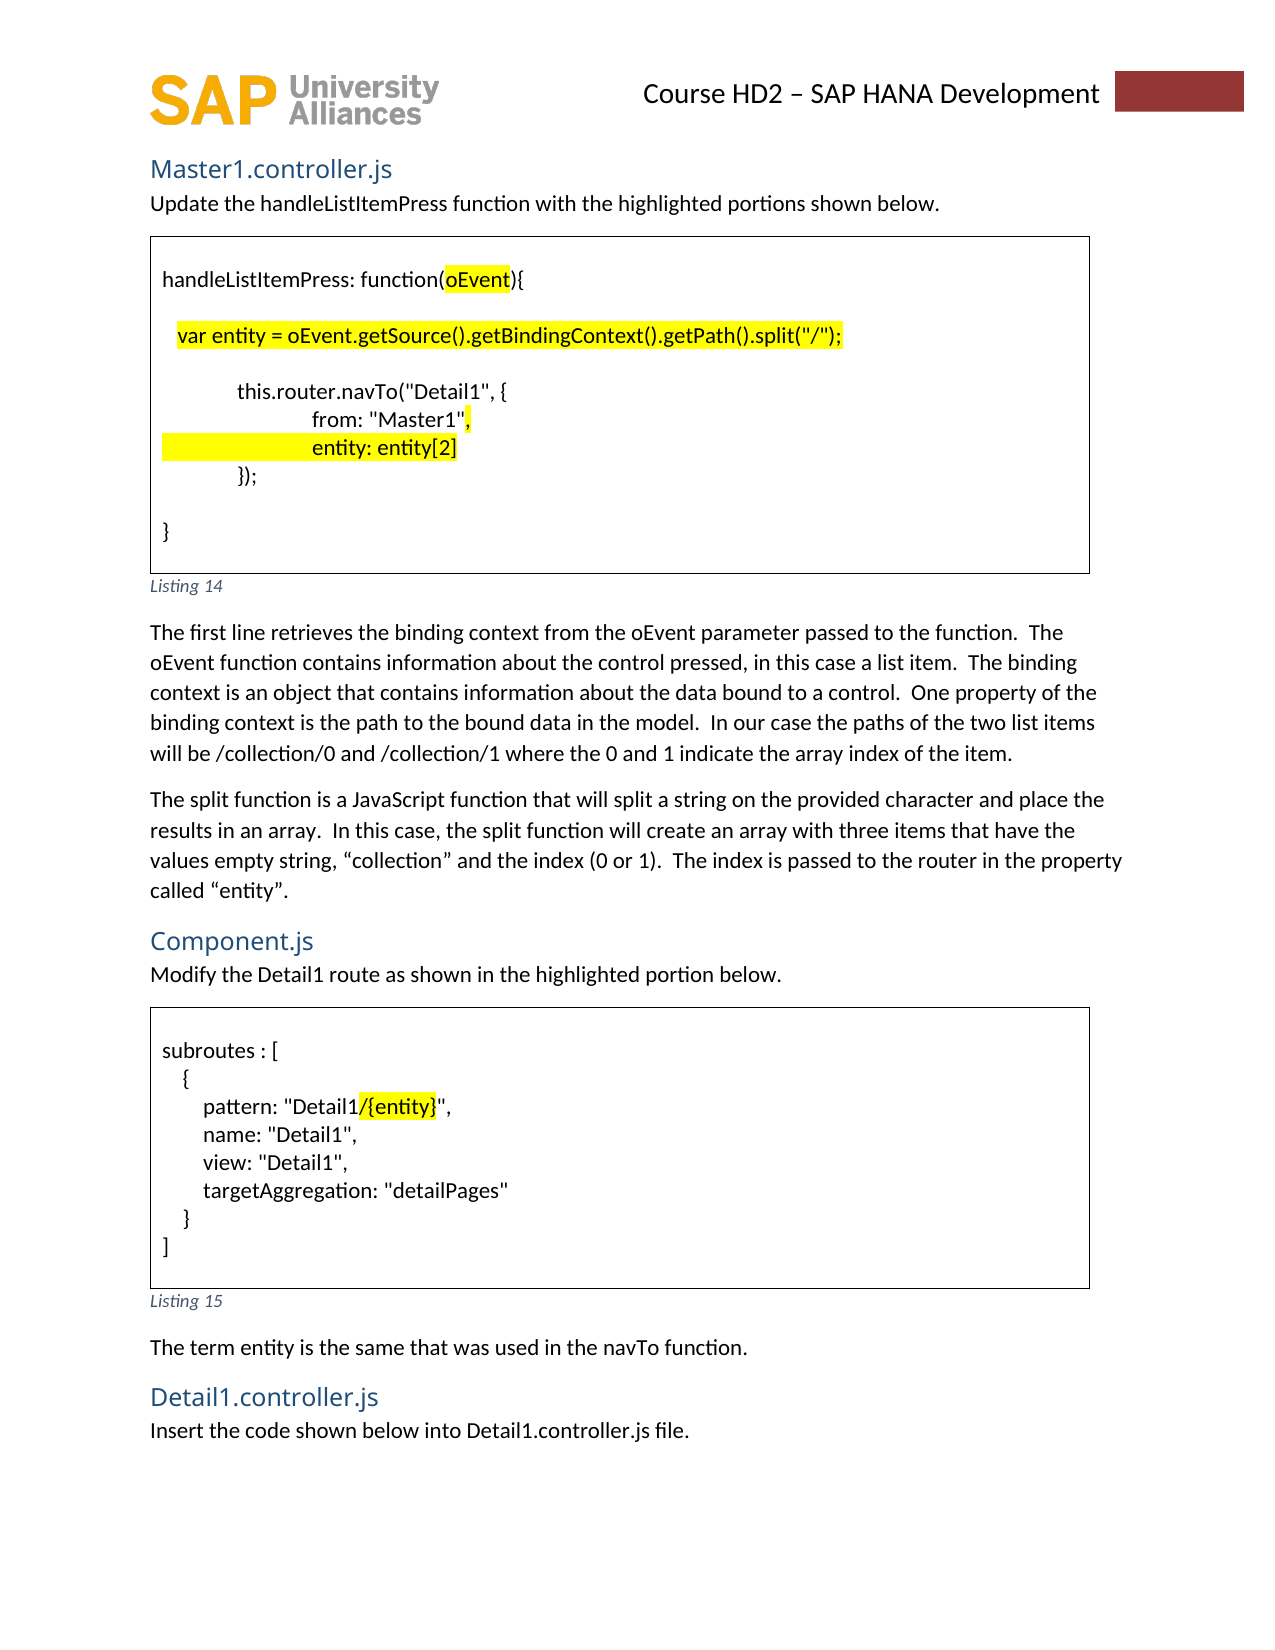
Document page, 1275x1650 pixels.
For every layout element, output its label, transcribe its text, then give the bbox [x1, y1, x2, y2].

table_header subroutes : [ { pattern: "Detail1/{entity}", name: "Detail1", view: "Detail1", targetAggregation: "detailPages" } ] [151, 1008, 1089, 1288]
text Insert the code shown below into Detail1.controller.js file. [150, 1416, 1125, 1444]
text The split function is a JavaScript function that will split a string on the provided character and place the results in an array. In this case, the split function will create an array with three items that have the values empty string, “collection” and the index (0 or 1). The index is passed to the router in the property called “entity”. [150, 786, 1125, 904]
table_header handleListItemPress: function(oEvent){ var entity = oEvent.getSource().getBindingContext().getPath().split("/"); this.router.navTo("Detail1", { from: "Master1", entity: entity[2] }); } [151, 237, 1089, 573]
subtitle Component.js [150, 923, 1125, 957]
text The term entity is the same that was used in the navTo function. [150, 1333, 1125, 1361]
text Modify the Detail1 route as shown in the highlighted portion below. [150, 960, 1125, 988]
text Listing 14 [150, 574, 1125, 597]
subtitle Master1.controller.js [150, 152, 1125, 186]
text Update the handleListItemPress function with the highlighted portions shown below. [150, 189, 1125, 217]
text The first line retrieves the binding context from the oEvent parameter passed to the function. The oEvent function contains information about the control pressed, in this case a list item. The binding context is an object that contains information about the data bound to a control. One property of the binding context is the path to the bound data in the model. In our case the paths of the two list items will be /collection/0 and /collection/1 where the 0 and 1 indicate the array index of the item. [150, 618, 1125, 767]
text Listing 15 [150, 1289, 1125, 1312]
subtitle Detail1.controller.js [150, 1380, 1125, 1414]
picture [150, 75, 440, 125]
